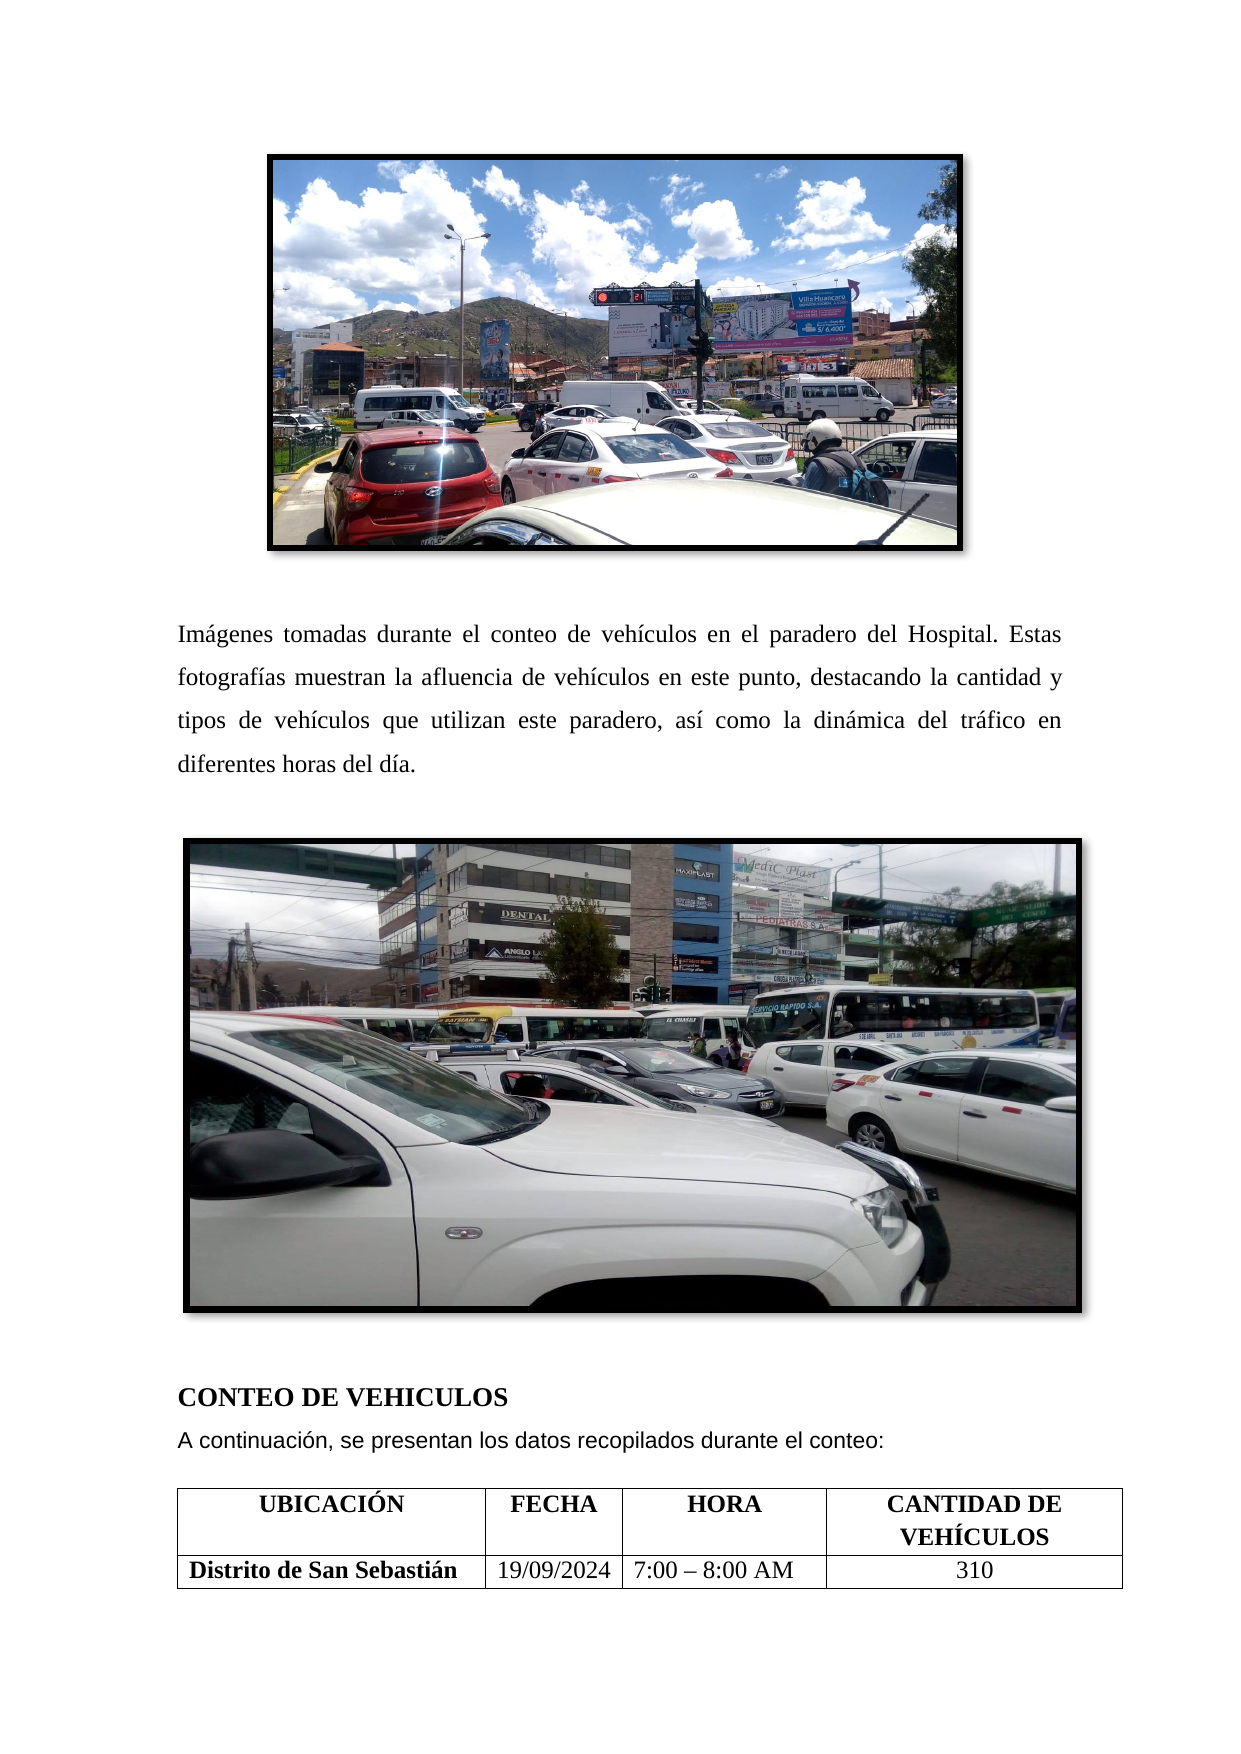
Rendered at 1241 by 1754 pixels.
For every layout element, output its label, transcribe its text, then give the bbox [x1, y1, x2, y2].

table_cell 19/09/2024 [486, 1556, 622, 1588]
table_cell 310 [827, 1556, 1122, 1588]
table_header CANTIDAD DE VEHÍCULOS [827, 1489, 1122, 1554]
text A continuación, se presentan los datos recopilados durante el conteo: [177, 1427, 1063, 1454]
picture [273, 160, 957, 545]
text CONTEO DE VEHICULOS [177, 1381, 1063, 1412]
table_header UBICACIÓN [178, 1489, 485, 1554]
text Imágenes tomadas durante el conteo de vehículos en el paradero del Hospital. Estas fotografías muestran la afluencia de vehículos en este punto, destacando la cantidad y tipos de vehículos que utilizan este paradero, así como la dinámica del tráfico en diferentes horas del día. [177, 619, 1063, 777]
table_cell Distrito de San Sebastián [178, 1556, 485, 1588]
table_cell 7:00 – 8:00 AM [623, 1556, 826, 1588]
picture [190, 844, 1076, 1306]
table_header FECHA [486, 1489, 622, 1554]
table_header HORA [623, 1489, 826, 1554]
